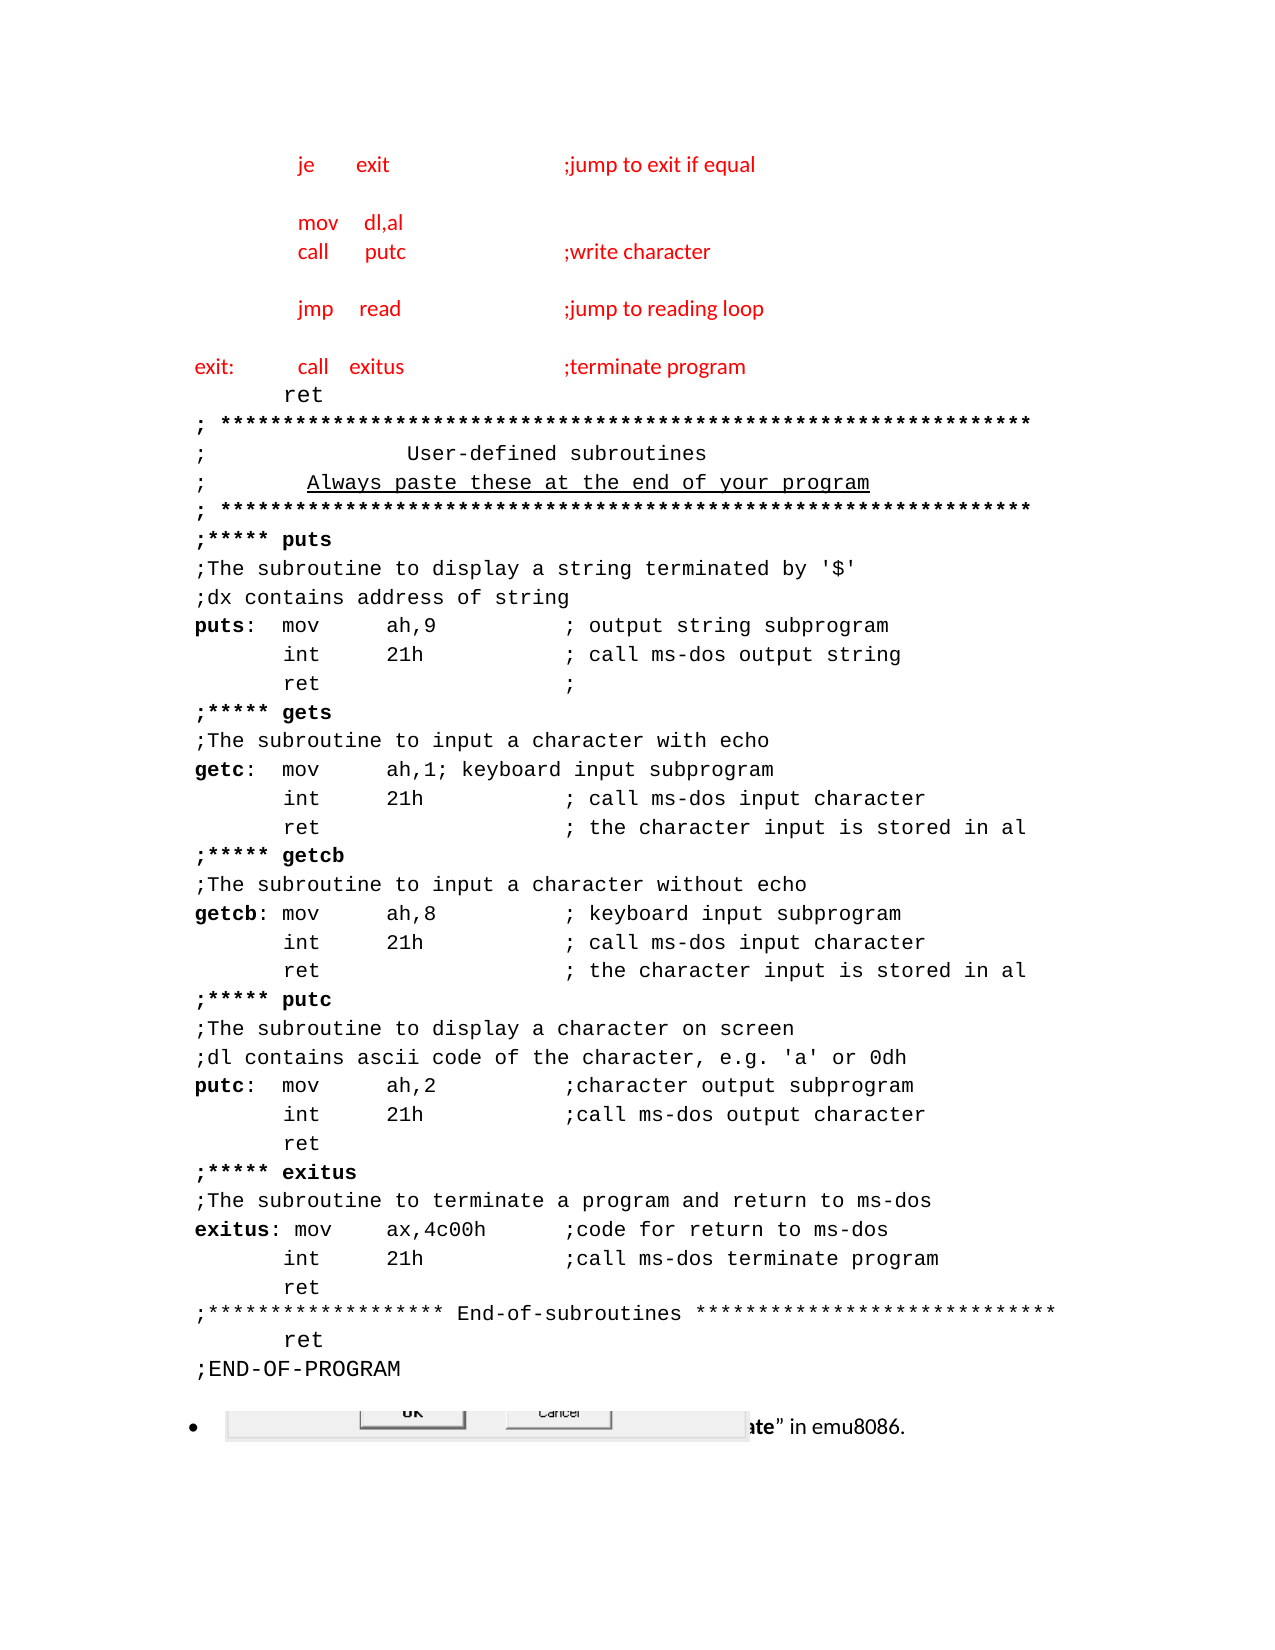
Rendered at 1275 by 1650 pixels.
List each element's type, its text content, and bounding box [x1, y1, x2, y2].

text ;***** putc [194, 984, 1125, 1012]
text ;***** getcb [194, 840, 1125, 869]
text ret ; [194, 667, 1125, 696]
text ;The subroutine to terminate a program and return to ms-dos [194, 1185, 1125, 1214]
text getc: mov ah,1; keyboard input subprogram [194, 754, 1125, 782]
text ;The subroutine to display a string terminated by '$' [194, 552, 1125, 581]
text ;***** puts [194, 524, 1125, 552]
text puts: mov ah,9 ; output string subprogram [194, 610, 1125, 639]
text ;The subroutine to input a character without echo [194, 869, 1125, 897]
text exitus: mov ax,4c00h ;code for return to ms-dos [194, 1214, 1125, 1242]
text int 21h ; call ms-dos input character [194, 782, 1125, 811]
text ; User-defined subroutines [194, 437, 1125, 466]
list Start emu8086. Choose “New” and specify “COM template” in emu8086. [187, 1411, 1125, 1497]
text ;***** exitus [194, 1156, 1125, 1185]
text ;dx contains address of string [194, 581, 1125, 610]
text ; ***************************************************************** [194, 409, 1125, 437]
text ;The subroutine to input a character with echo [194, 725, 1125, 754]
text call putc ;write character [194, 236, 1125, 265]
text ret [194, 1271, 1125, 1300]
text jmp read ;jump to reading loop [194, 294, 1125, 322]
text ret [194, 1325, 1125, 1354]
text ret [194, 380, 1125, 409]
text int 21h ; call ms-dos output string [194, 639, 1125, 667]
text je exit ;jump to exit if equal [194, 150, 1125, 179]
text int 21h ; call ms-dos input character [194, 926, 1125, 955]
text int 21h ;call ms-dos output character [194, 1099, 1125, 1127]
text ;dl contains ascii code of the character, e.g. 'a' or 0dh [194, 1041, 1125, 1070]
text mov dl,al [194, 207, 1125, 236]
text ;The subroutine to display a character on screen [194, 1012, 1125, 1041]
text ; ***************************************************************** [194, 495, 1125, 524]
text getcb: mov ah,8 ; keyboard input subprogram [194, 897, 1125, 926]
text ret ; the character input is stored in al [194, 955, 1125, 984]
text ;***** gets [194, 696, 1125, 725]
text ret ; the character input is stored in al [194, 811, 1125, 840]
text putc: mov ah,2 ;character output subprogram [194, 1070, 1125, 1099]
text ;******************* End-of-subroutines ***************************** [194, 1300, 1125, 1325]
text int 21h ;call ms-dos terminate program [194, 1242, 1125, 1271]
text ret [194, 1127, 1125, 1156]
text exit: call exitus ;terminate program [194, 351, 1125, 380]
text ;END-OF-PROGRAM [194, 1354, 1125, 1382]
text ; Always paste these at the end of your program [194, 466, 1125, 495]
